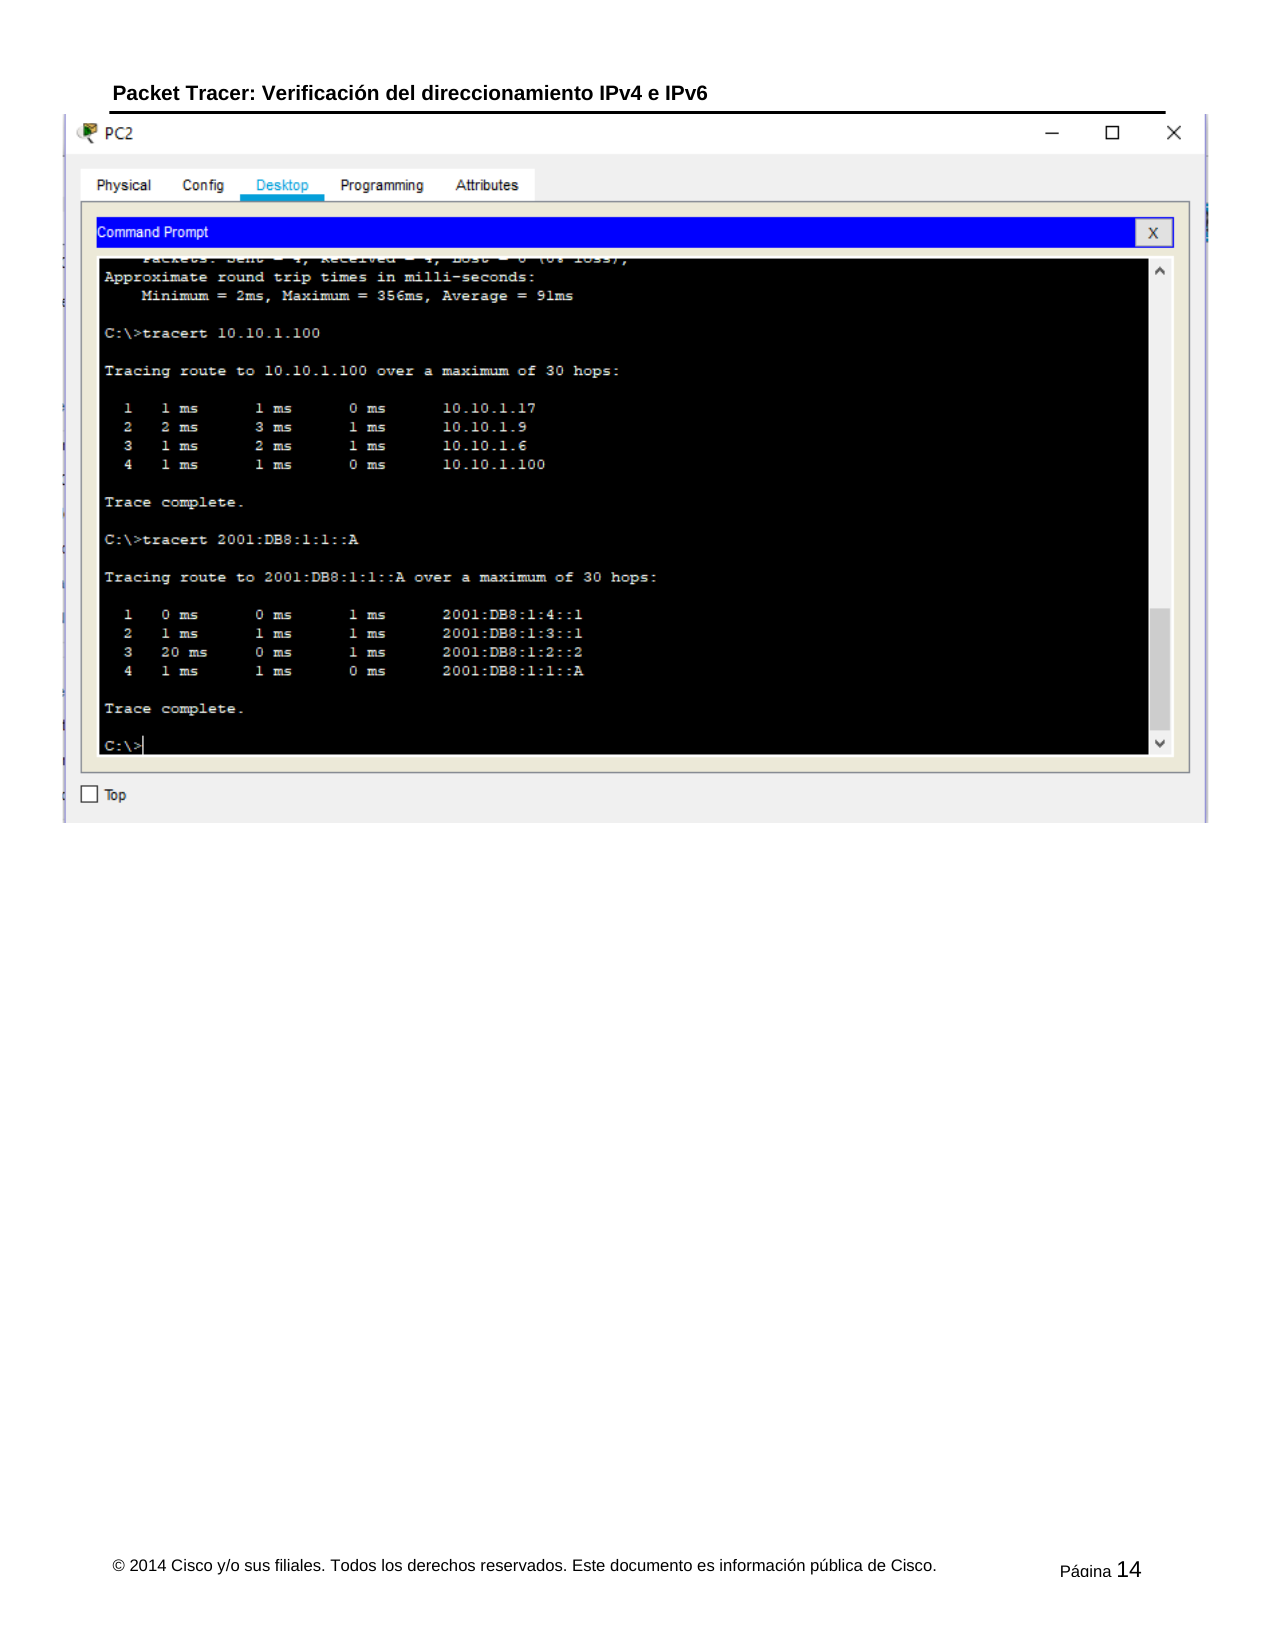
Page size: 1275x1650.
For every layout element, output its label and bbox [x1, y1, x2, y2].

picture [62, 114, 1209, 823]
